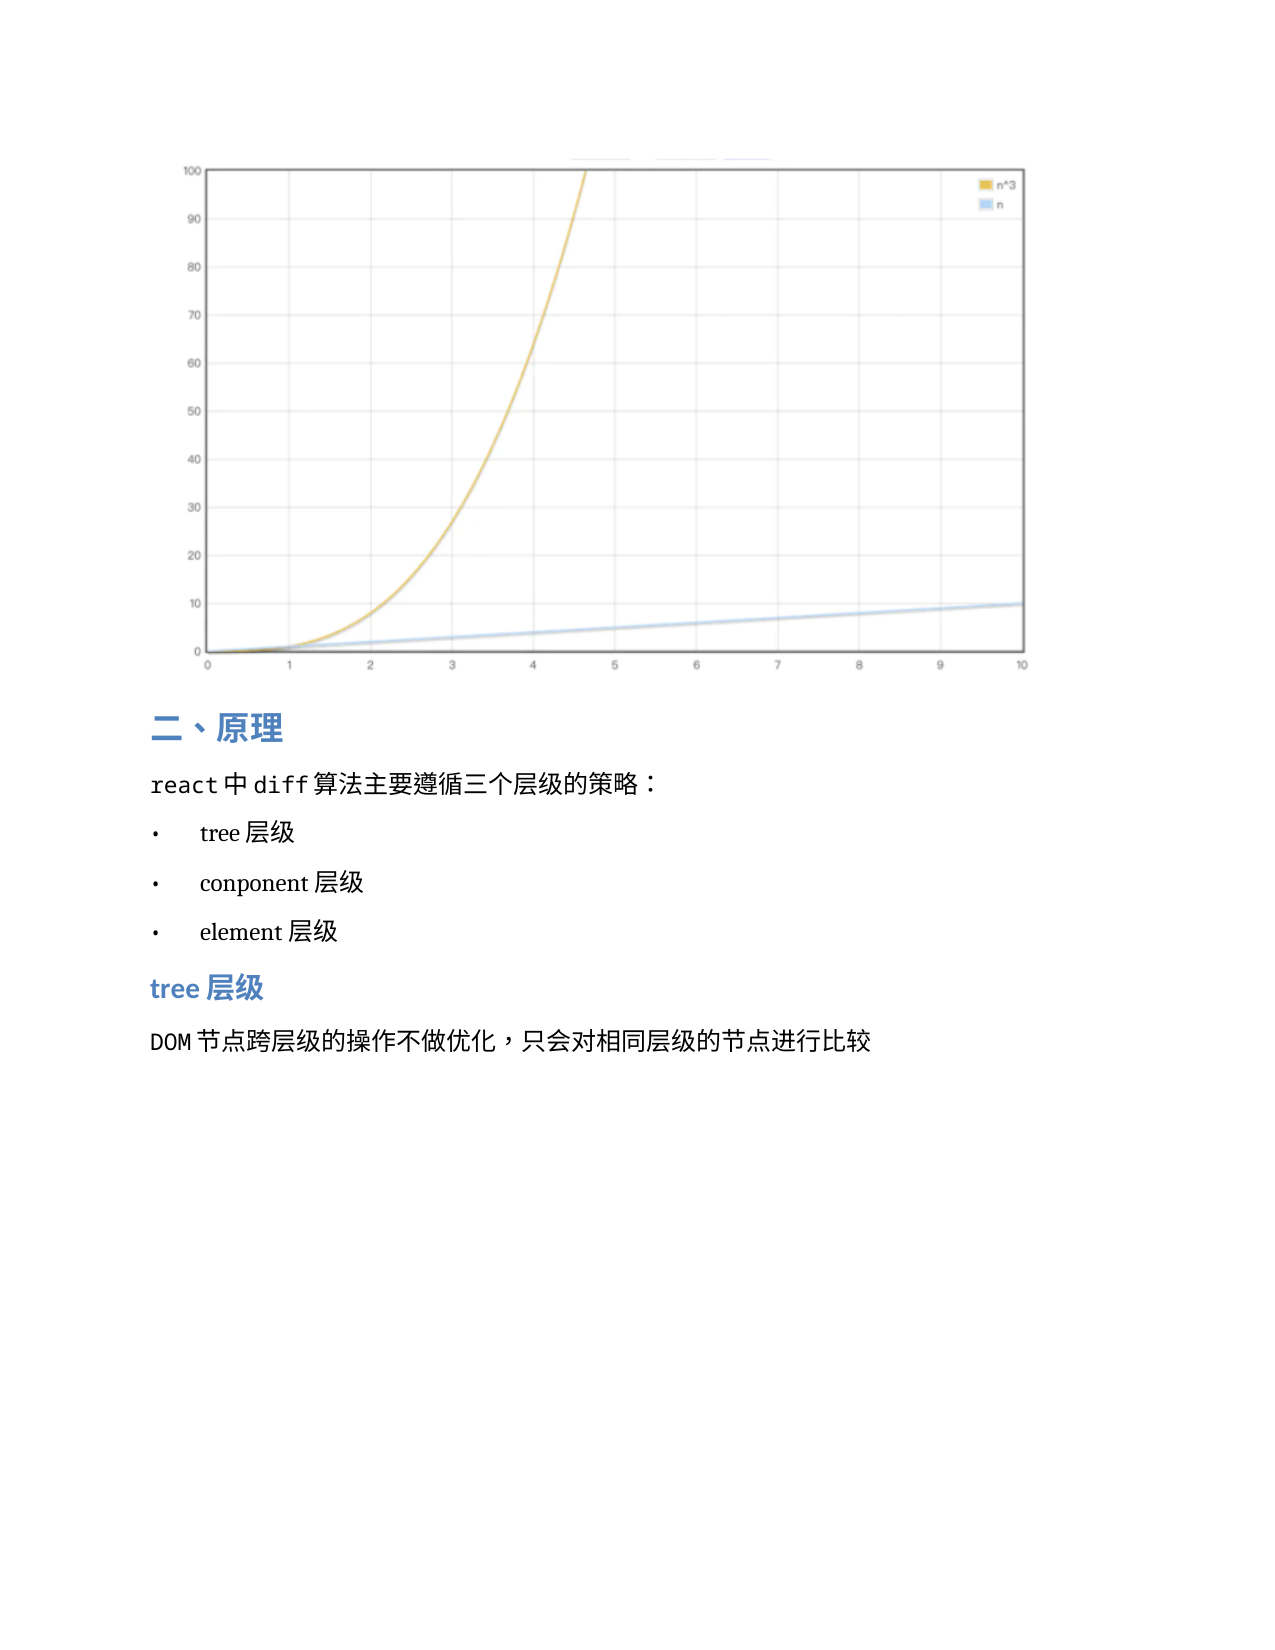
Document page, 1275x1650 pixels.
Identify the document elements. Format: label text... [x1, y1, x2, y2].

list element 层级 [150, 918, 1125, 947]
subtitle 二、原理 [150, 705, 1125, 750]
subtitle tree层级 [150, 968, 1125, 1007]
text DOM节点跨层级的操作不做优化，只会对相同层级的节点进行比较 [150, 1026, 1125, 1057]
picture [168, 150, 1044, 684]
text react中diff算法主要遵循三个层级的策略： [150, 769, 1125, 800]
list tree层级 [150, 819, 1125, 848]
list conponent 层级 [150, 868, 1125, 897]
